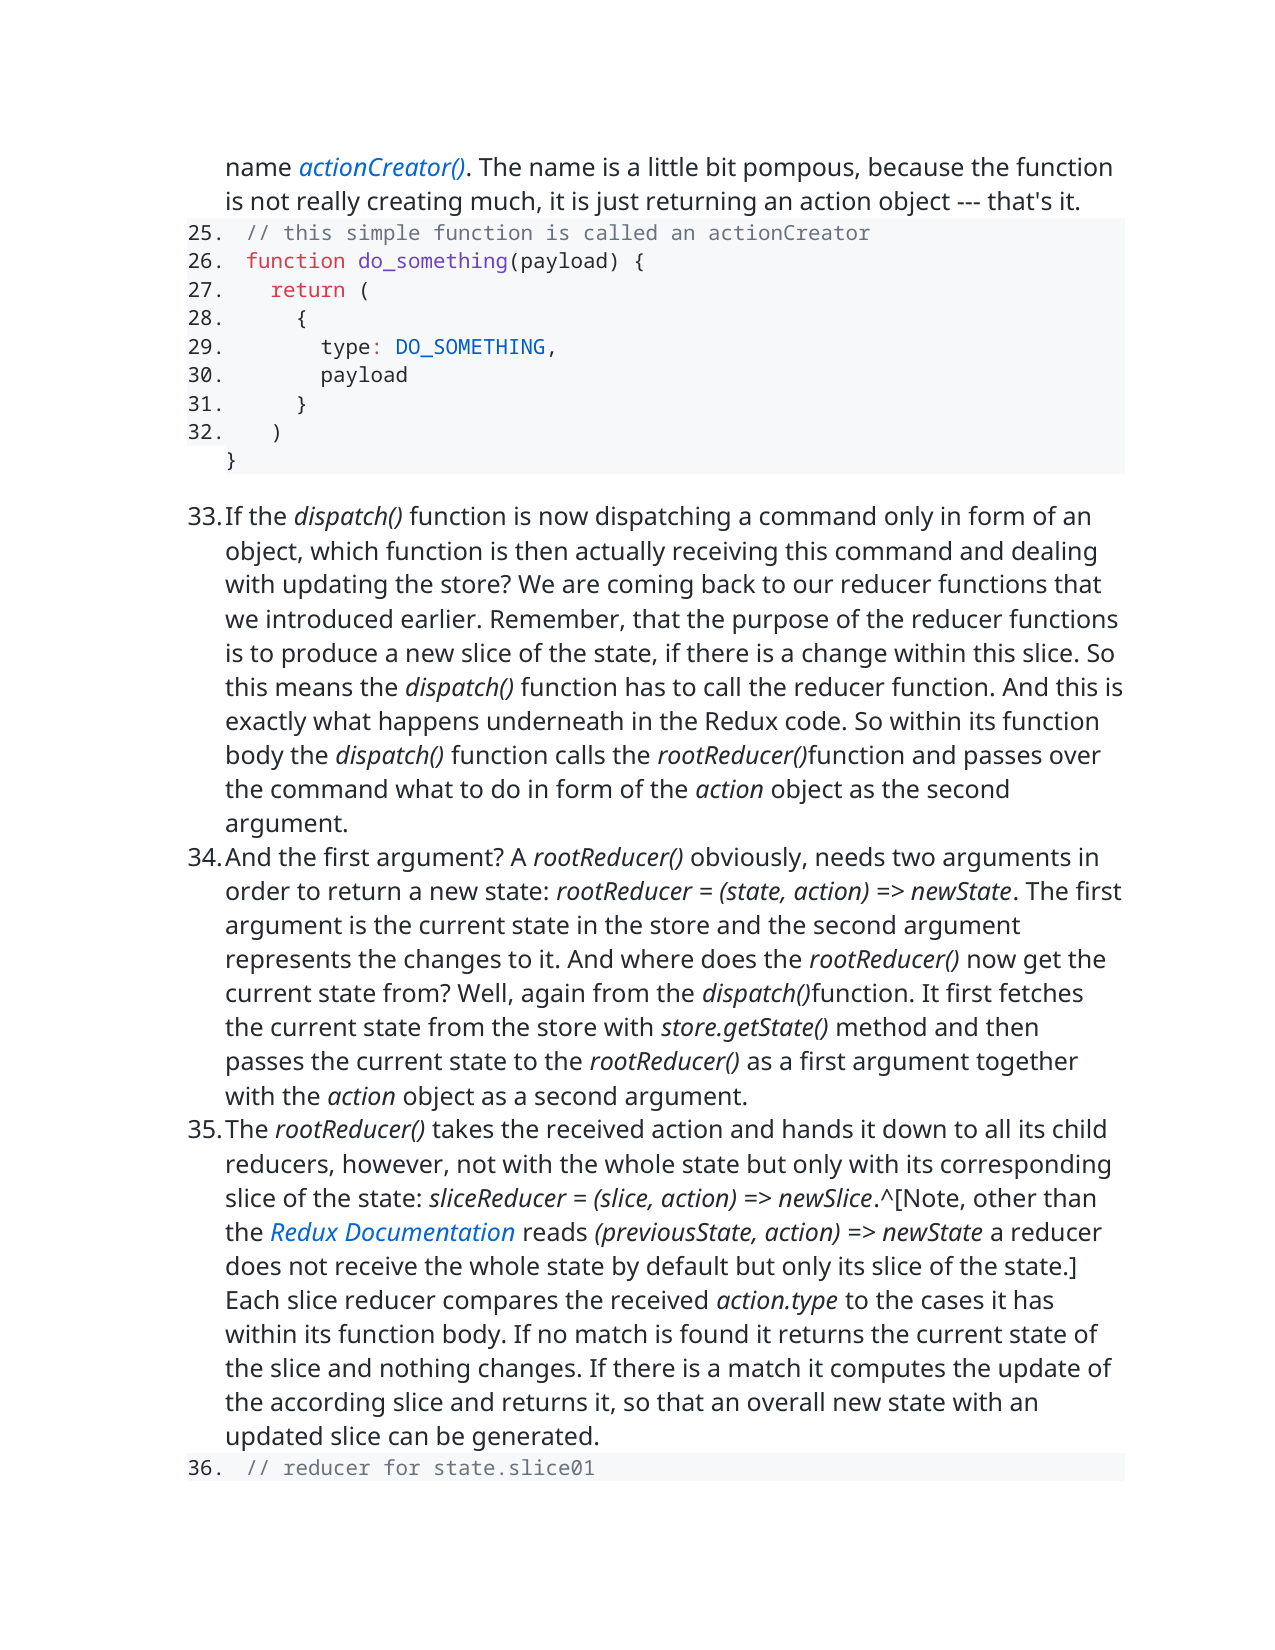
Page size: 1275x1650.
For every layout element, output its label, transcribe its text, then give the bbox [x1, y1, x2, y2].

list { [187, 303, 1125, 332]
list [187, 150, 1125, 218]
list // reducer for state.slice01 [187, 1453, 1125, 1481]
list } [187, 389, 1125, 417]
list And the first argument? A rootReducer() obviously, needs two arguments in order to return a new state: rootReducer = (state, action) => newState. The first argument is the current state in the store and the second argument represents the changes to it. And where does the rootReducer() now get the current state from? Well, again from the dispatch()function. It first fetches the current state from the store with store.getState() method and then passes the current state to the rootReducer() as a first argument together with the action object as a second argument. [187, 840, 1125, 1112]
list payload [187, 360, 1125, 389]
list return ( [187, 275, 1125, 303]
list If the dispatch() function is now dispatching a command only in form of an object, which function is then actually receiving this command and dealing with updating the store? We are coming back to our reducer functions that we introduced earlier. Remember, that the purpose of the reducer functions is to produce a new slice of the state, if there is a change within this slice. So this means the dispatch() function has to call the reducer function. And this is exactly what happens underneath in the Redux code. So within its function body the dispatch() function calls the rootReducer()function and passes over the command what to do in form of the action object as the second argument. [187, 499, 1125, 840]
list function do_something(payload) { [187, 247, 1125, 275]
list The rootReducer() takes the received action and hands it down to all its child reducers, however, not with the whole state but only with its corresponding slice of the state: sliceReducer = (slice, action) => newSlice.^[Note, other than the Redux Documentation reads (previousState, action) => newState a reducer does not receive the whole state by default but only its slice of the state.] Each slice reducer compares the received action.type to the cases it has within its function body. If no match is found it returns the current state of the slice and nothing changes. If there is a match it computes the update of the according slice and returns it, so that an overall new state with an updated slice can be generated. [187, 1112, 1125, 1453]
list ) [187, 417, 1125, 446]
list type: DO_SOMETHING, [187, 332, 1125, 360]
list // this simple function is called an actionCreator [187, 218, 1125, 247]
text } [225, 446, 1125, 474]
